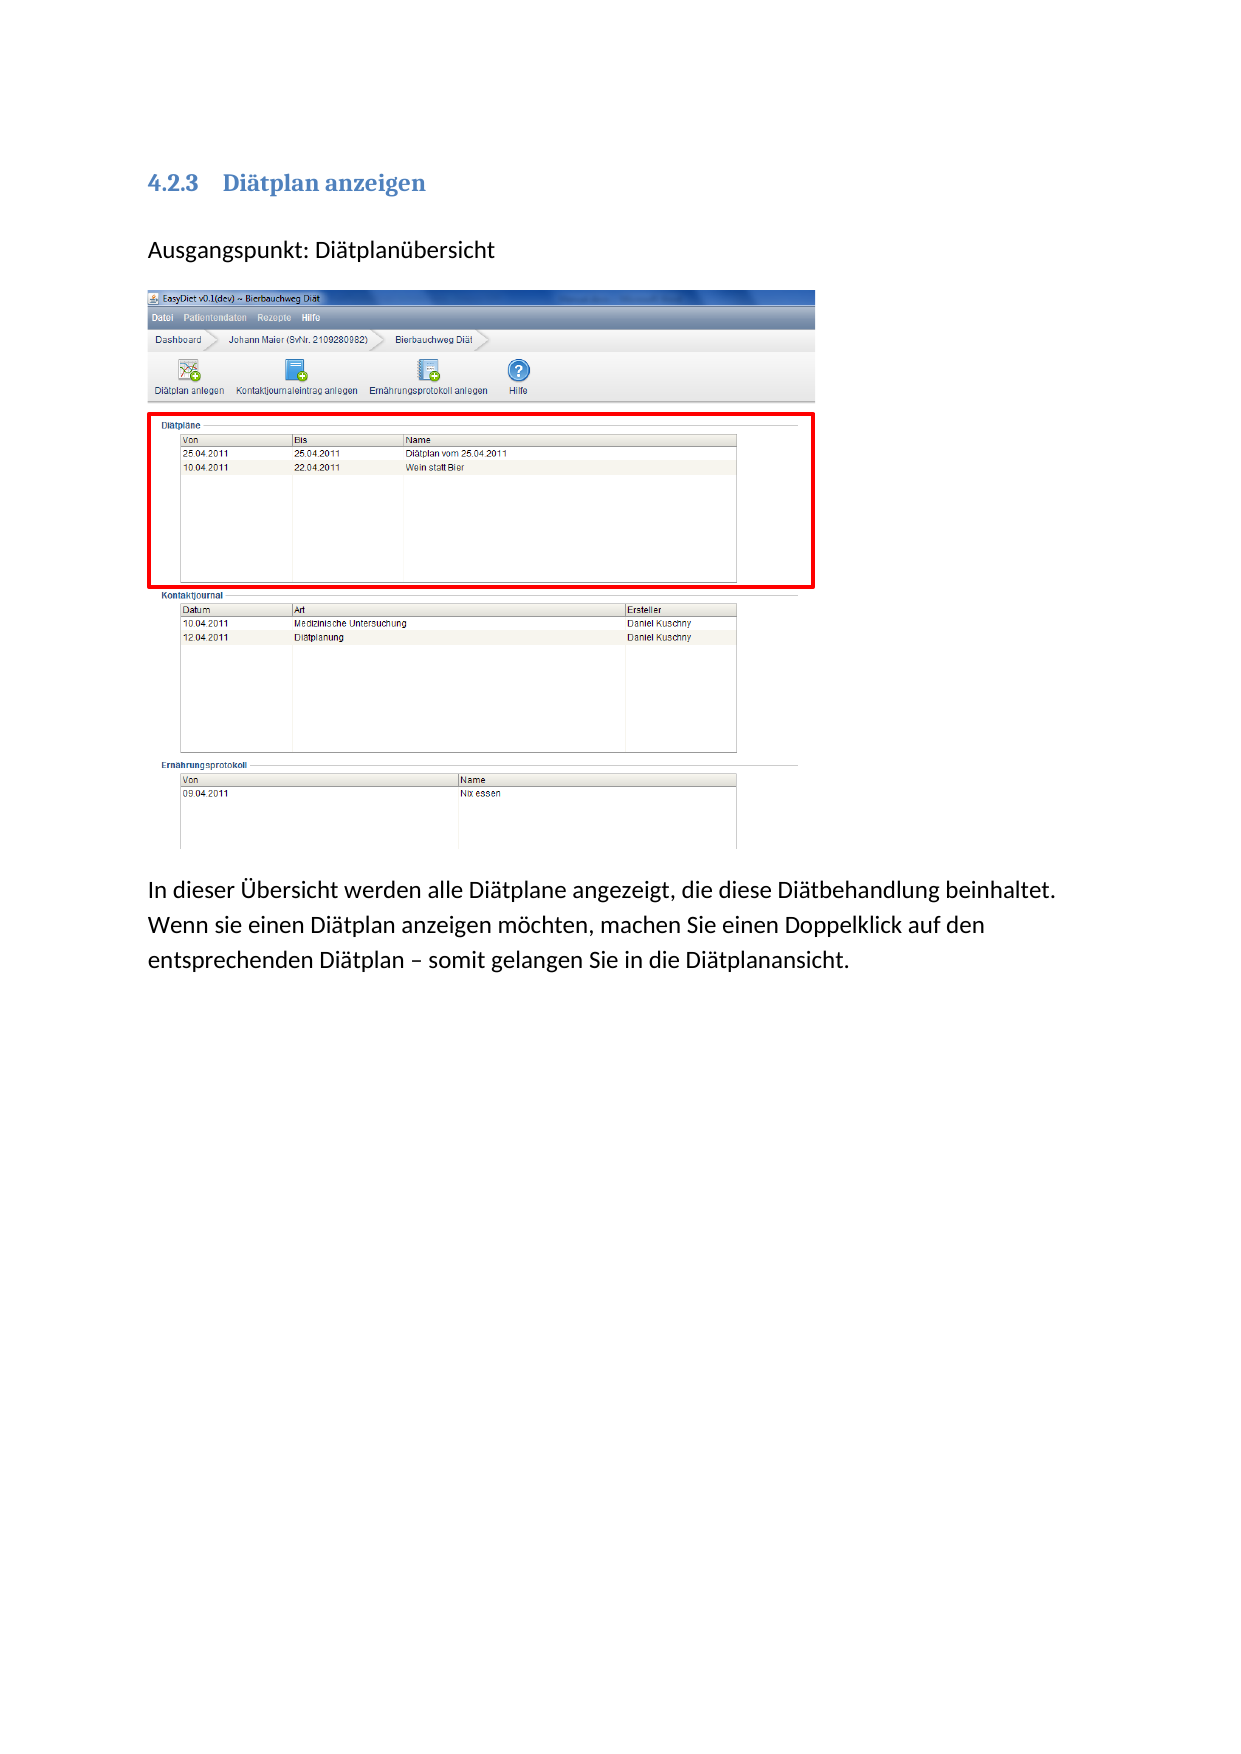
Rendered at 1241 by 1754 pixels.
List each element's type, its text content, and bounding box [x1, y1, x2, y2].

text In dieser Übersicht werden alle Diätplane angezeigt, die diese Diätbehandlung beinhaltet. Wenn sie einen Diätplan anzeigen möchten, machen Sie einen Doppelklick auf den entsprechenden Diätplan – somit gelangen Sie in die Diätplanansicht. [148, 874, 1093, 975]
picture [147, 290, 816, 849]
text Ausgangspunkt: Diätplanübersicht [148, 234, 1093, 265]
subtitle Diätplan anzeigen [148, 168, 1093, 230]
picture [151, 416, 811, 585]
